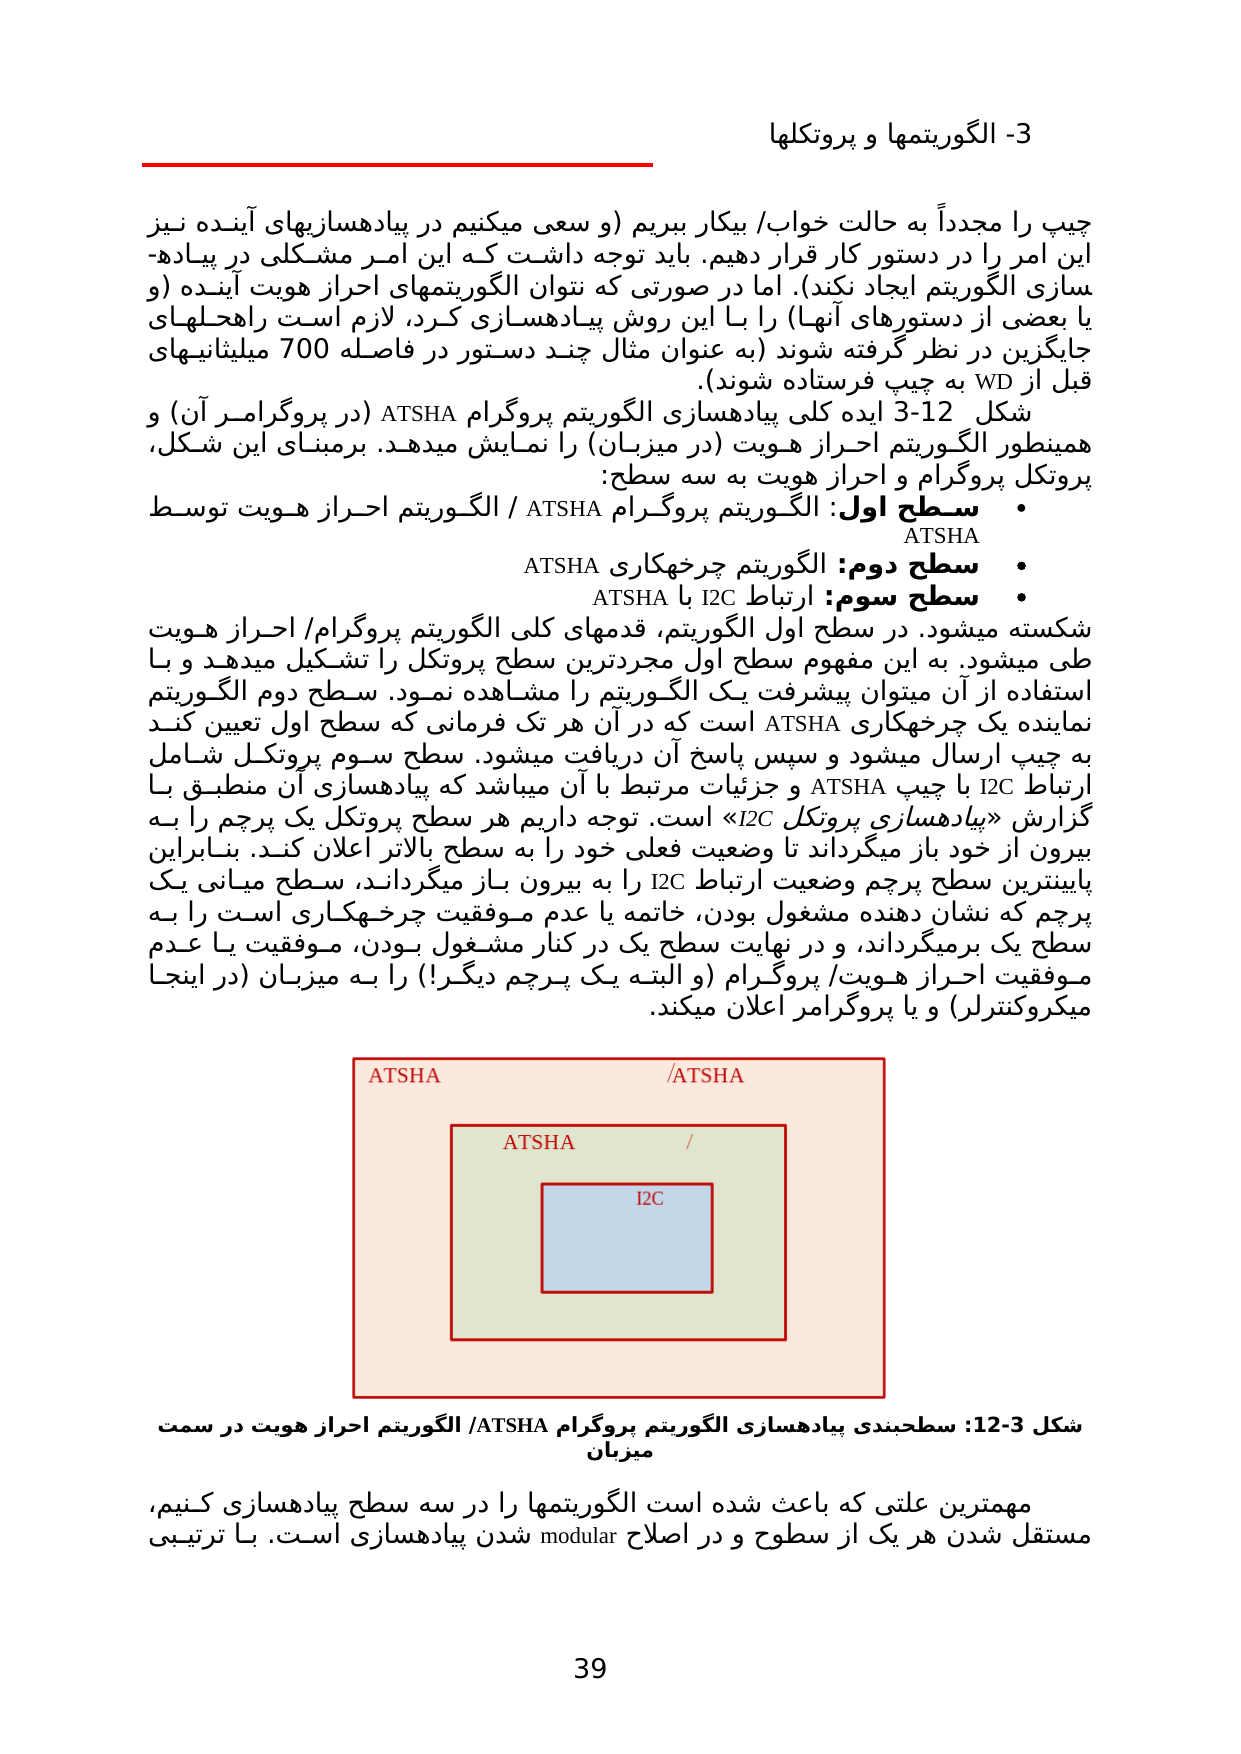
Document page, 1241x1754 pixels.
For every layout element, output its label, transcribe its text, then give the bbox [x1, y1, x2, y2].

list سطح دوم: الگوریتم چرخهکاری ATSHA [148, 549, 1017, 580]
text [148, 207, 1092, 396]
list سطح اول: الگوریتم پروگرام ATSHA / الگوریتم احراز هویت توسط ATSHA [148, 491, 1017, 549]
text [148, 1487, 1092, 1550]
list سطح سوم: ارتباط I2C با ATSHA [148, 580, 1017, 612]
text شکسته میشود. در سطح اول الگوریتم، قدمهای کلی الگوریتم پروگرام/ احراز هویت طی میشود. به این مفهوم سطح اول مجردترین سطح پروتکل را تشکیل میدهد و با استفاده از آن میتوان پیشرفت یک الگوریتم را مشاهده نمود. سطح دوم الگوریتم نماینده یک چرخهکاری ATSHA است که در آن هر تک فرمانی که سطح اول تعیین کند به چیپ ارسال میشود و سپس پاسخ آن دریافت میشود. سطح سوم پروتکل شامل ارتباط I2C با چیپ ATSHA و جزئیات مرتبط با آن میباشد که پیادهسازی آن منطبق با گزارش «پیادهسازی پروتکل I2C» است. توجه داریم هر سطح پروتکل یک پرچم را به بیرون از خود باز میگرداند تا وضعیت فعلی خود را به سطح بالاتر اعلان کند. بنابراین پایینترین سطح پرچم وضعیت ارتباط I2C را به بیرون باز میگرداند، سطح میانی یک پرچم که نشان دهنده مشغول بودن، خاتمه یا عدم موفقیت چرخهکاری است را به سطح یک برمیگرداند، و در نهایت سطح یک در کنار مشغول بودن، موفقیت یا عدم موفقیت احراز هویت/ پروگرام (و البته یک پرچم دیگر!) را به میزبان (در اینجا میکروکنترلر) و یا پروگرامر اعلان میکند. [148, 612, 1092, 1022]
